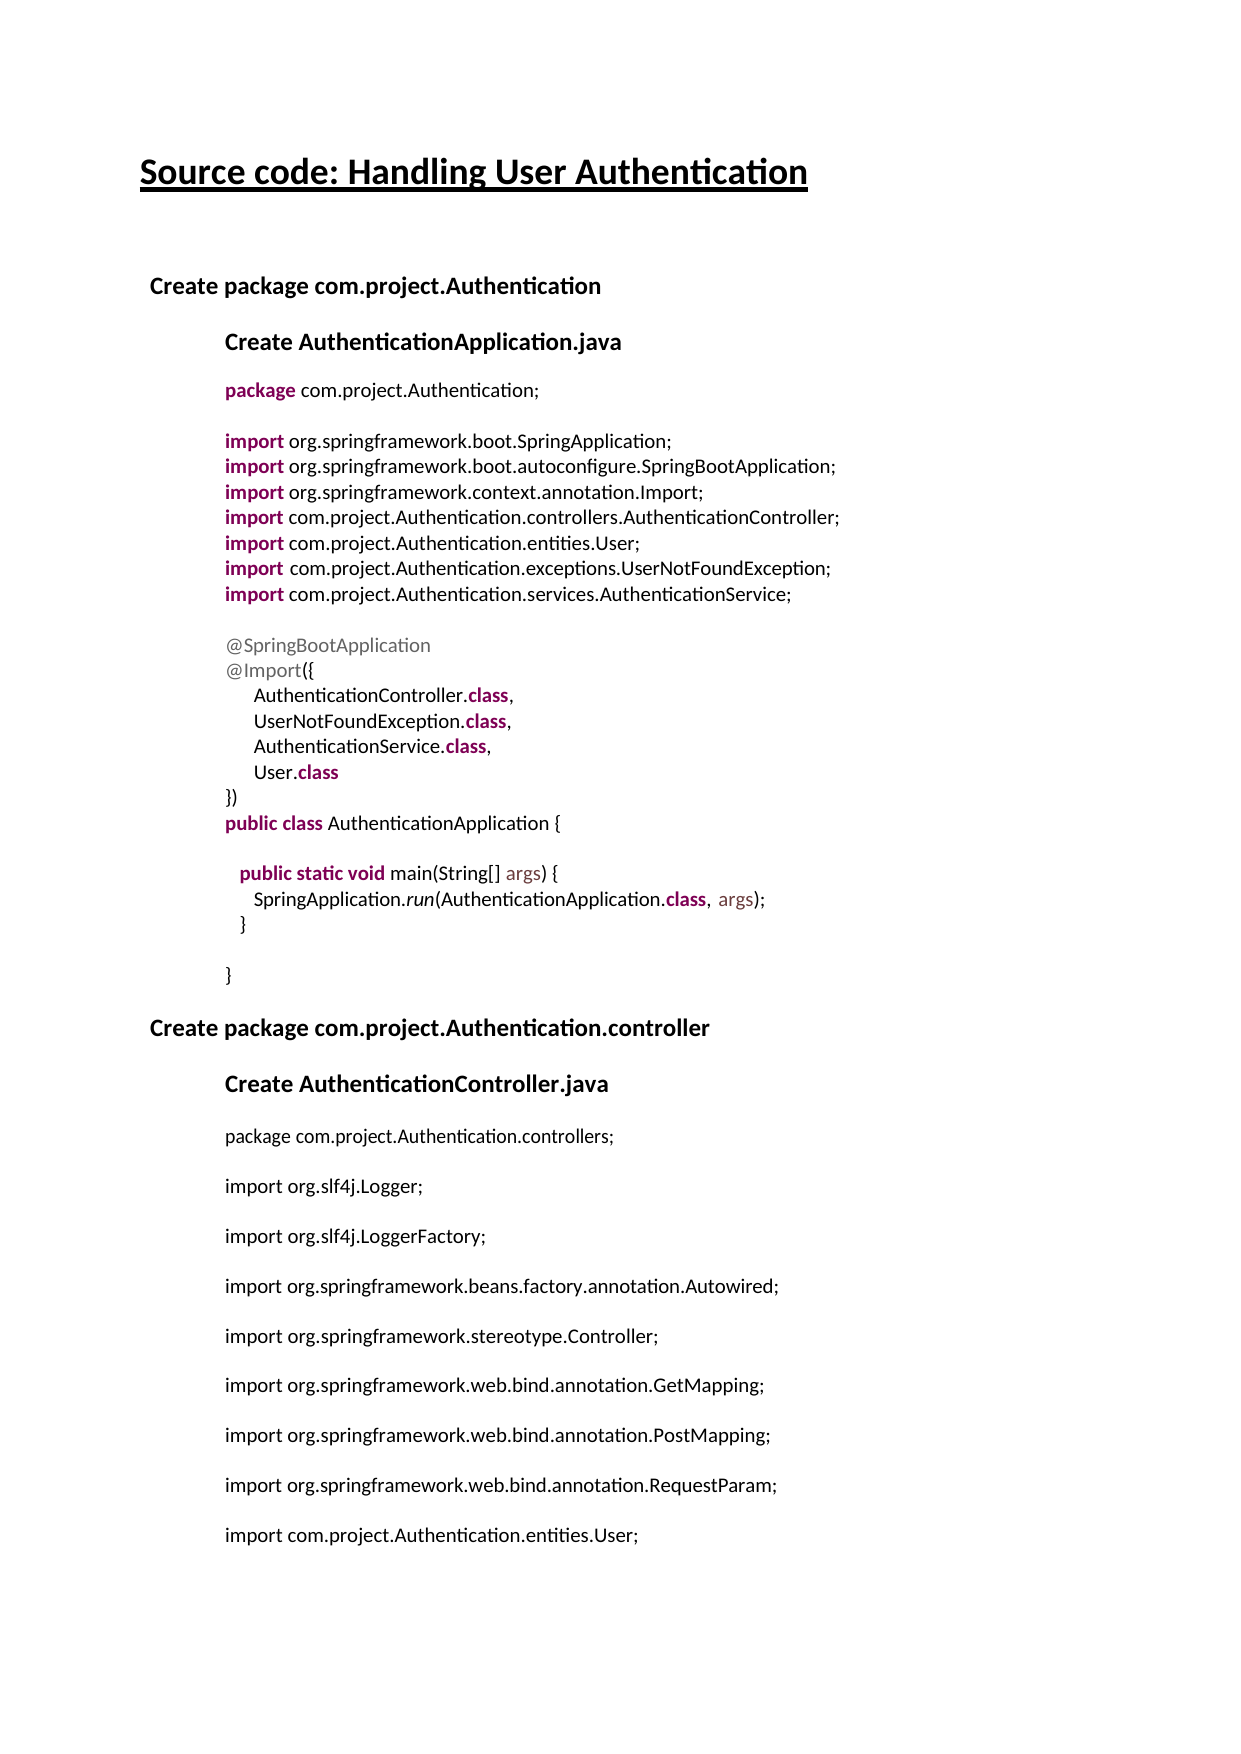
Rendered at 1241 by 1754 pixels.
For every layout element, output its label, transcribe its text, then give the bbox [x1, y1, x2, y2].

text import com.project.Authentication.entities.User; [225, 530, 1098, 555]
text import com.project.Authentication.exceptions.UserNotFoundException; [225, 555, 1098, 581]
subtitle Create package com.project.Authentication.controller Create AuthenticationController.java [150, 1012, 712, 1098]
text public class AuthenticationApplication { [225, 810, 1098, 835]
text } [239, 911, 1098, 937]
text import org.springframework.context.annotation.Import; [225, 479, 1098, 504]
text import org.springframework.boot.autoconfigure.SpringBootApplication; [225, 454, 1098, 479]
text import org.slf4j.LoggerFactory; [225, 1223, 1098, 1248]
text }) [225, 784, 1098, 810]
text public static void main(String[] args) { SpringApplication.run(AuthenticationApplication.class, args); [239, 860, 793, 911]
text import com.project.Authentication.controllers.AuthenticationController; [225, 504, 1098, 530]
text import com.project.Authentication.services.AuthenticationService; [225, 581, 1098, 606]
text AuthenticationController.class, UserNotFoundException.class, AuthenticationService.class, User.class [253, 683, 518, 784]
text package com.project.Authentication.controllers; import org.slf4j.Logger; [225, 1123, 624, 1198]
text } [225, 962, 1098, 987]
text Create package com.project.Authentication Create AuthenticationApplication.java package com.project.Authentication; [150, 271, 624, 403]
text import org.springframework.beans.factory.annotation.Autowired; import org.springframework.stereotype.Controller; [225, 1273, 793, 1348]
text import org.springframework.boot.SpringApplication; [225, 428, 1098, 454]
title Source code: Handling User Authentication [139, 148, 956, 194]
text import org.springframework.web.bind.annotation.GetMapping; import org.springframework.web.bind.annotation.PostMapping; import org.springframework.web.bind.annotation.RequestParam; import com.project.Authentication.entities.User; [225, 1373, 793, 1547]
text @SpringBootApplication @Import({ [225, 632, 518, 683]
